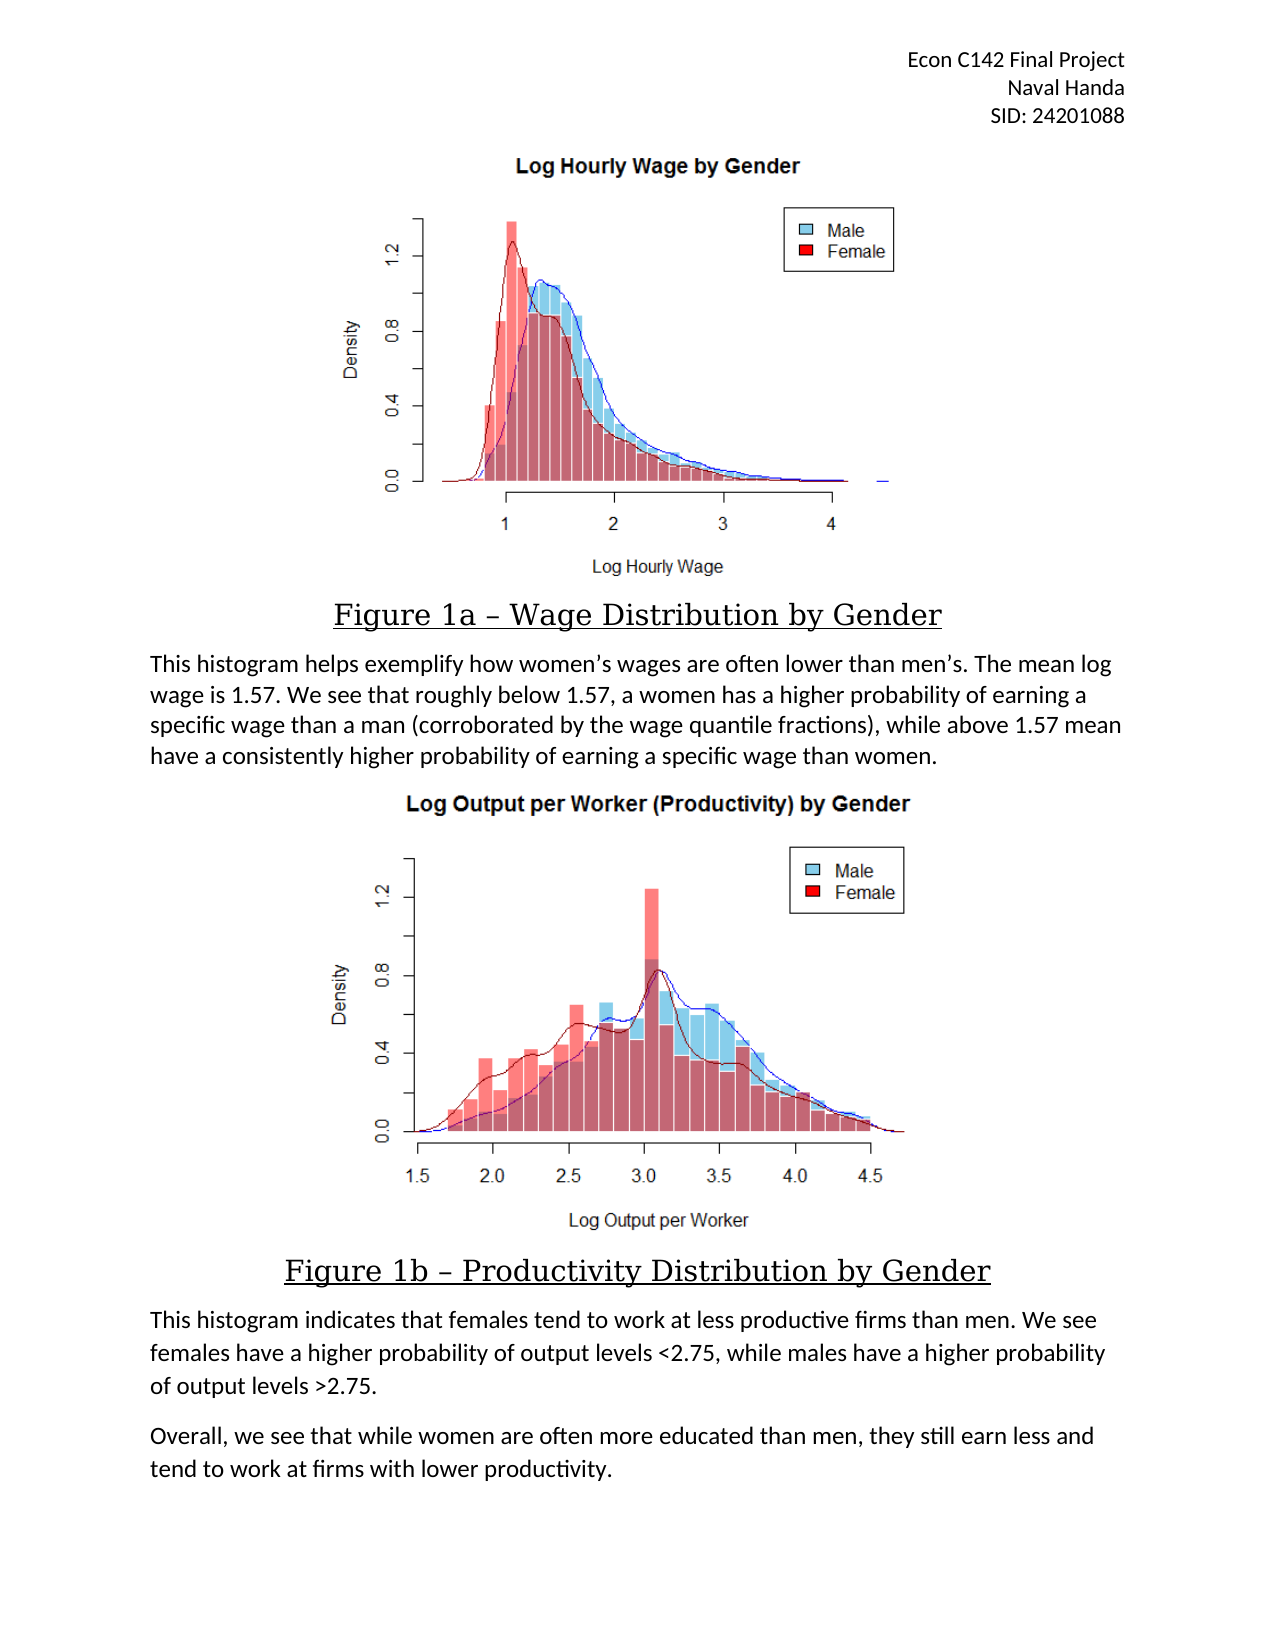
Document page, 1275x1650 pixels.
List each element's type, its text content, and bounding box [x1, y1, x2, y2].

text Overall, we see that while women are often more educated than men, they still earn less and tend to work at firms with lower productivity. [150, 1420, 1125, 1483]
picture [337, 150, 938, 581]
text Figure 1a – Wage Distribution by Gender [150, 597, 1125, 632]
text This histogram indicates that females tend to work at less productive firms than men. We see females have a higher probability of output levels <2.75, while males have a higher probability of output levels >2.75. [150, 1304, 1125, 1401]
text Figure 1b – Productivity Distribution by Gender [150, 1253, 1125, 1288]
picture [325, 787, 950, 1234]
text This histogram helps exemplify how women’s wages are often lower than men’s. The mean log wage is 1.57. We see that roughly below 1.57, a women has a higher probability of earning a specific wage than a man (corroborated by the wage quantile fractions), while above 1.57 mean have a consistently higher probability of earning a specific wage than women. [150, 648, 1125, 771]
